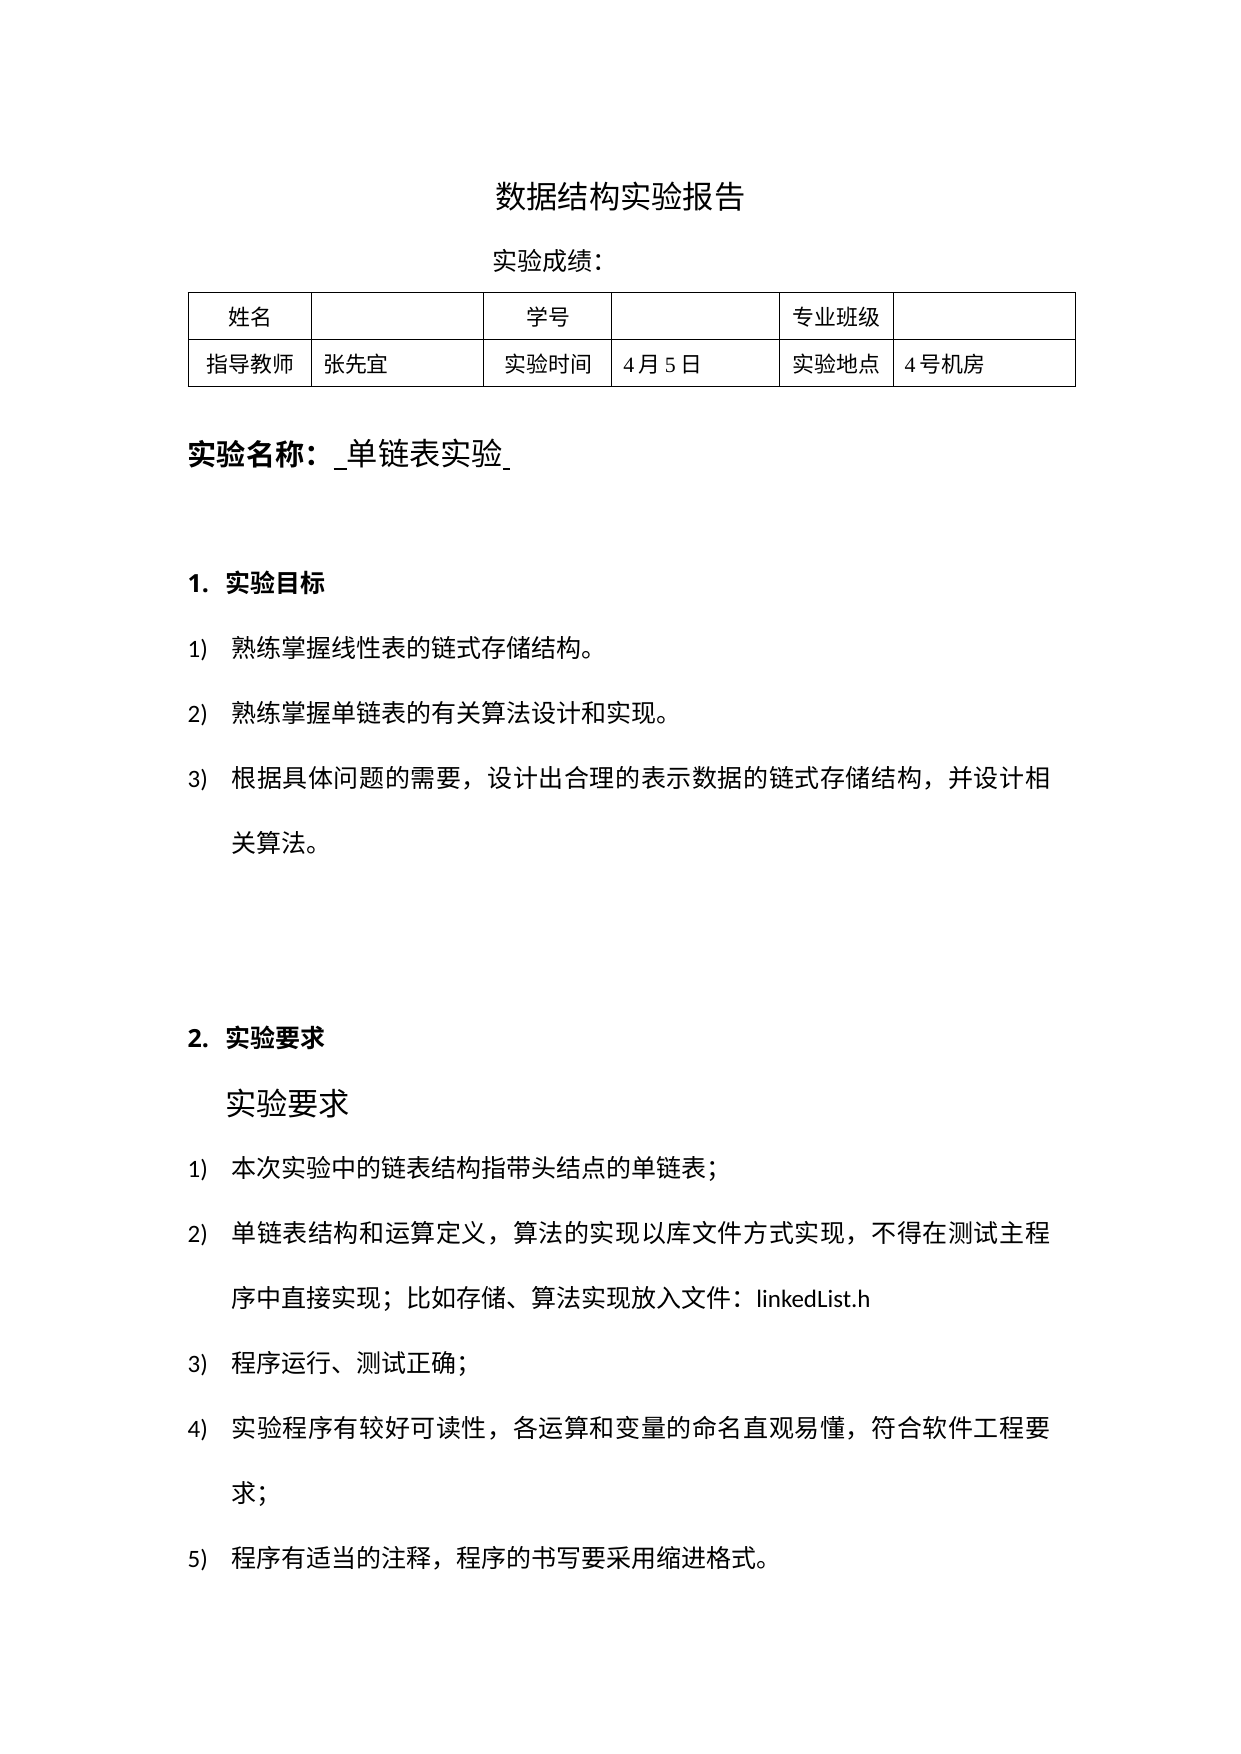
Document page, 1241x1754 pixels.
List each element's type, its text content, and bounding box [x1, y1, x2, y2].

table_header [612, 293, 779, 339]
table_cell 4月5日 [612, 340, 779, 386]
list 根据具体问题的需要，设计出合理的表示数据的链式存储结构，并设计相关算法。 [187, 744, 1053, 874]
table_header [894, 293, 1075, 339]
list 熟练掌握线性表的链式存储结构。 [187, 614, 1053, 679]
list 本次实验中的链表结构指带头结点的单链表； [187, 1134, 1053, 1199]
list 程序运行、测试正确； [187, 1329, 1053, 1394]
table_cell 实验时间 [484, 340, 611, 386]
table_header 专业班级 [780, 293, 893, 339]
text 实验名称： 单链表实验 [187, 419, 1053, 484]
table_cell 指导教师 [189, 340, 311, 386]
list 程序有适当的注释，程序的书写要采用缩进格式。 [187, 1524, 1053, 1589]
list 单链表结构和运算定义，算法的实现以库文件方式实现，不得在测试主程序中直接实现；比如存储、算法实现放入文件：linkedList.h [187, 1199, 1053, 1329]
table_cell 实验地点 [780, 340, 893, 386]
table_header 姓名 [189, 293, 311, 339]
text 数据结构实验报告 [187, 162, 1053, 227]
text 实验成绩： [187, 227, 1053, 292]
list 实验要求 [187, 1004, 1053, 1069]
text 实验要求 [225, 1069, 1053, 1134]
list 熟练掌握单链表的有关算法设计和实现。 [187, 679, 1053, 744]
table_header [312, 293, 483, 339]
table_cell 张先宜 [312, 340, 483, 386]
table_cell 4号机房 [894, 340, 1075, 386]
list 实验程序有较好可读性，各运算和变量的命名直观易懂，符合软件工程要求； [187, 1394, 1053, 1524]
table_header 学号 [484, 293, 611, 339]
list 实验目标 [187, 549, 1053, 614]
